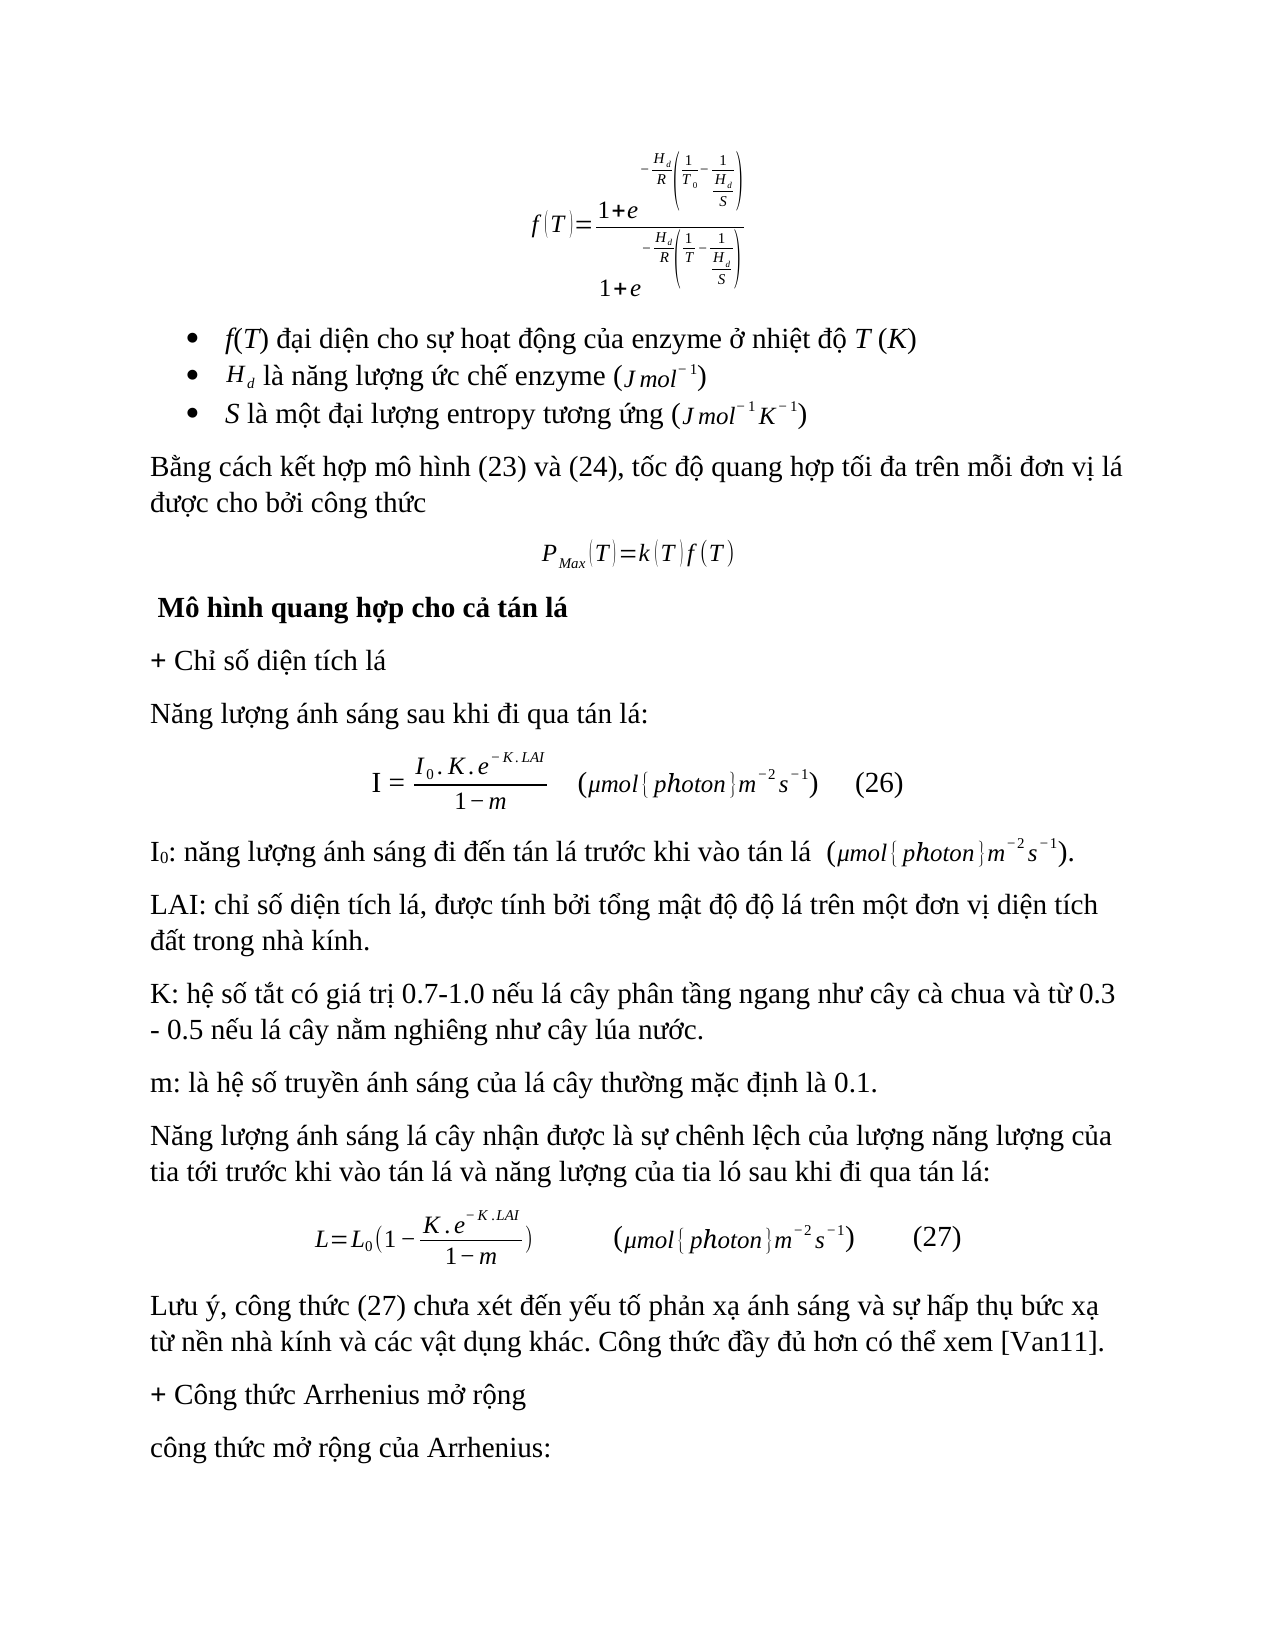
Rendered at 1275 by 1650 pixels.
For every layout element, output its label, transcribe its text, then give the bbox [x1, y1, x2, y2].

list là năng lượng ức chế enzyme () [187, 358, 1125, 394]
text Bằng cách kết hợp mô hình (23) và (24), tốc độ quang hợp tối đa trên mỗi đơn vị lá được cho bởi công thức [150, 449, 1125, 519]
text m: là hệ số truyền ánh sáng của lá cây thường mặc định là 0.1. [150, 1065, 1125, 1098]
text + Chỉ số diện tích lá [150, 643, 1125, 676]
text I = () (26) [150, 748, 1125, 815]
text công thức mở rộng của Arrhenius: [150, 1430, 1125, 1464]
text Mô hình quang hợp cho cả tán lá [150, 590, 1125, 624]
list S là một đại lượng entropy tương ứng () [187, 397, 1125, 430]
text K: hệ số tắt có giá trị 0.7-1.0 nếu lá cây phân tầng ngang như cây cà chua và từ 0.3 - 0.5 nếu lá cây nằm nghiêng như cây lúa nước. [150, 976, 1125, 1046]
text LAI: chỉ số diện tích lá, được tính bởi tổng mật độ độ lá trên một đơn vị diện tích đất trong nhà kính. [150, 887, 1125, 957]
text Lưu ý, công thức (27) chưa xét đến yếu tố phản xạ ánh sáng và sự hấp thụ bức xạ từ nền nhà kính và các vật dụng khác. Công thức đầy đủ hơn có thể xem [Van11]. [150, 1288, 1125, 1358]
text + Công thức Arrhenius mở rộng [150, 1377, 1125, 1411]
list f(T) đại diện cho sự hoạt động của enzyme ở nhiệt độ T (K) [187, 322, 1125, 355]
text I0: năng lượng ánh sáng đi đến tán lá trước khi vào tán lá (). [150, 834, 1125, 868]
text Năng lượng ánh sáng sau khi đi qua tán lá: [150, 696, 1125, 729]
text Năng lượng ánh sáng lá cây nhận được là sự chênh lệch của lượng năng lượng của tia tới trước khi vào tán lá và năng lượng của tia ló sau khi đi qua tán lá: [150, 1118, 1125, 1187]
text () (27) [150, 1207, 1125, 1269]
